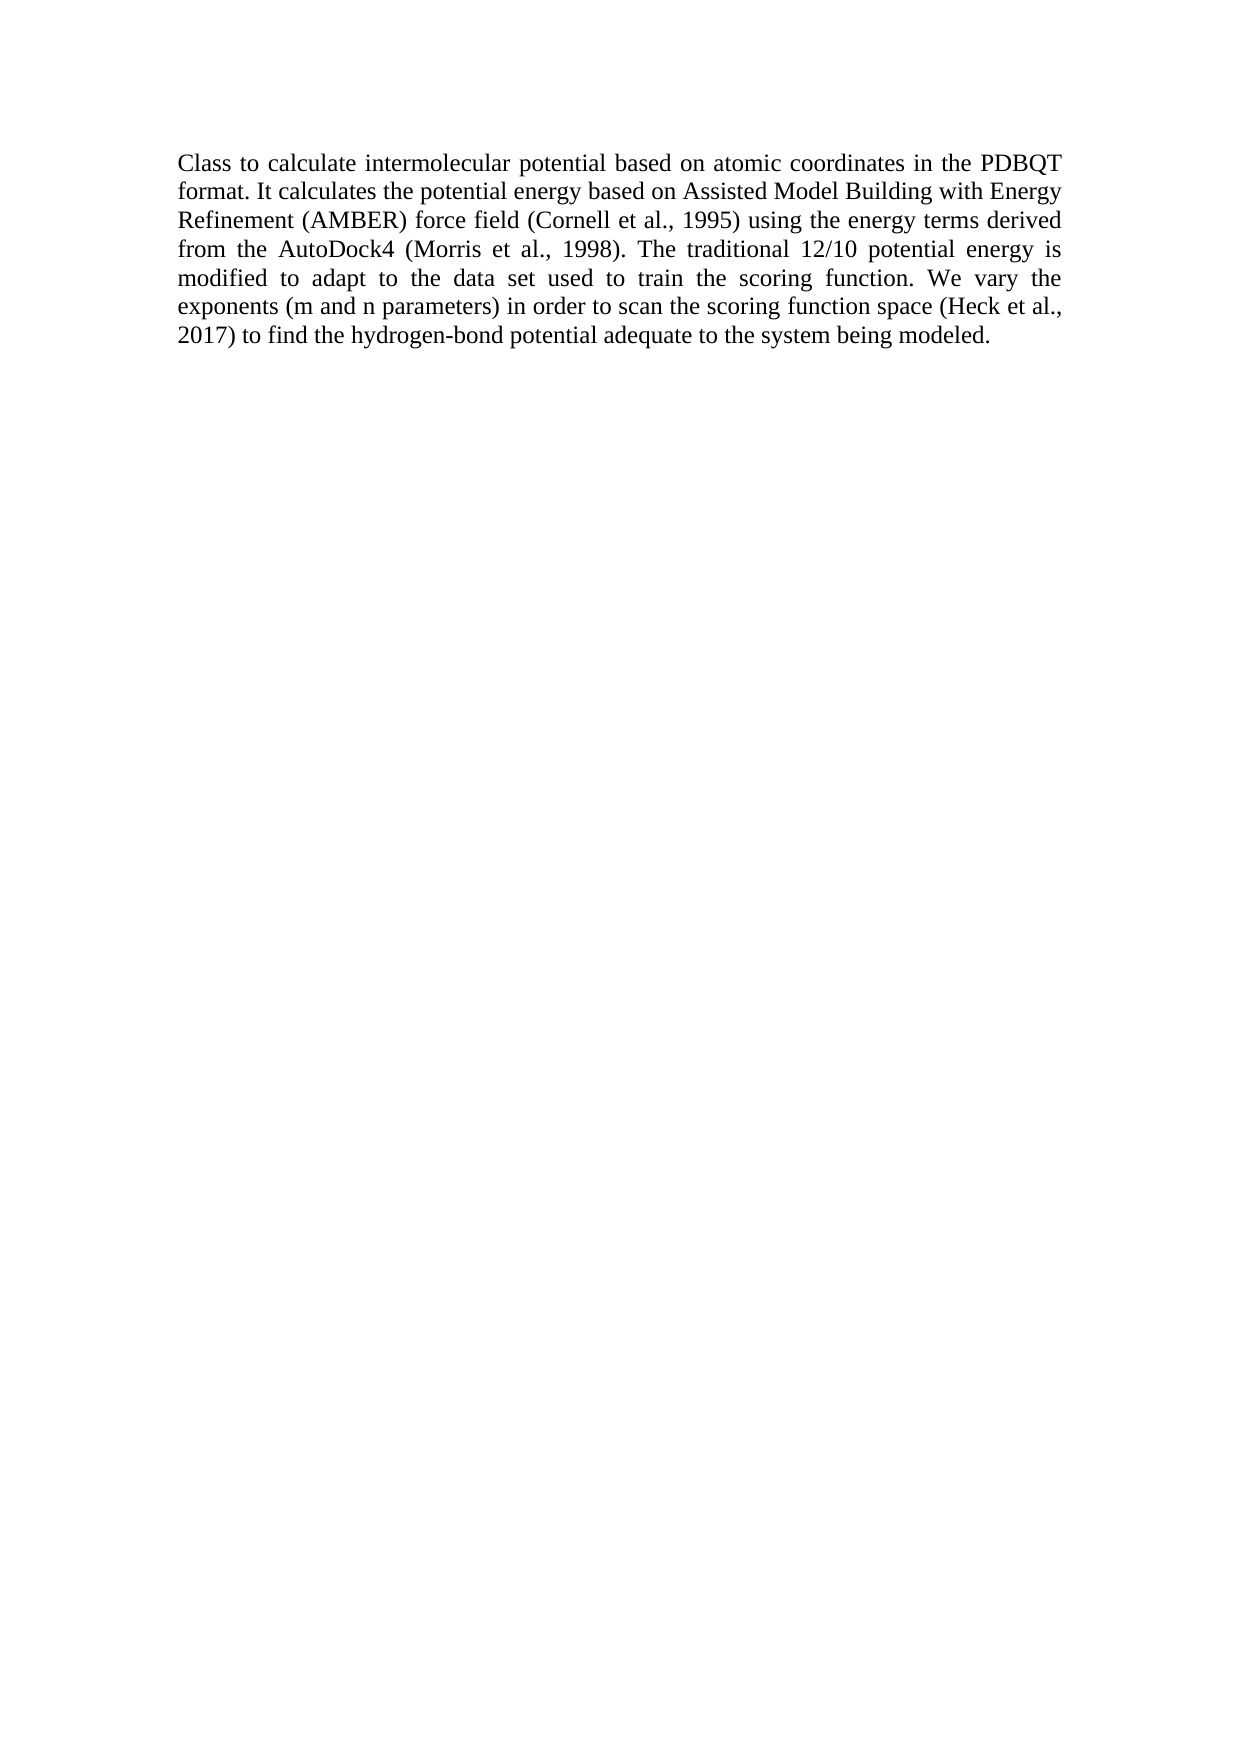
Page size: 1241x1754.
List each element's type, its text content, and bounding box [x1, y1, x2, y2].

text Class to calculate intermolecular potential based on atomic coordinates in the PDBQT format. It calculates the potential energy based on Assisted Model Building with Energy Refinement (AMBER) force field (Cornell et al., 1995) using the energy terms derived from the AutoDock4 (Morris et al., 1998). The traditional 12/10 potential energy is modified to adapt to the data set used to train the scoring function. We vary the exponents (m and n parameters) in order to scan the scoring function space (Heck et al., 2017) to find the hydrogen-bond potential adequate to the system being modeled. [177, 148, 1063, 349]
